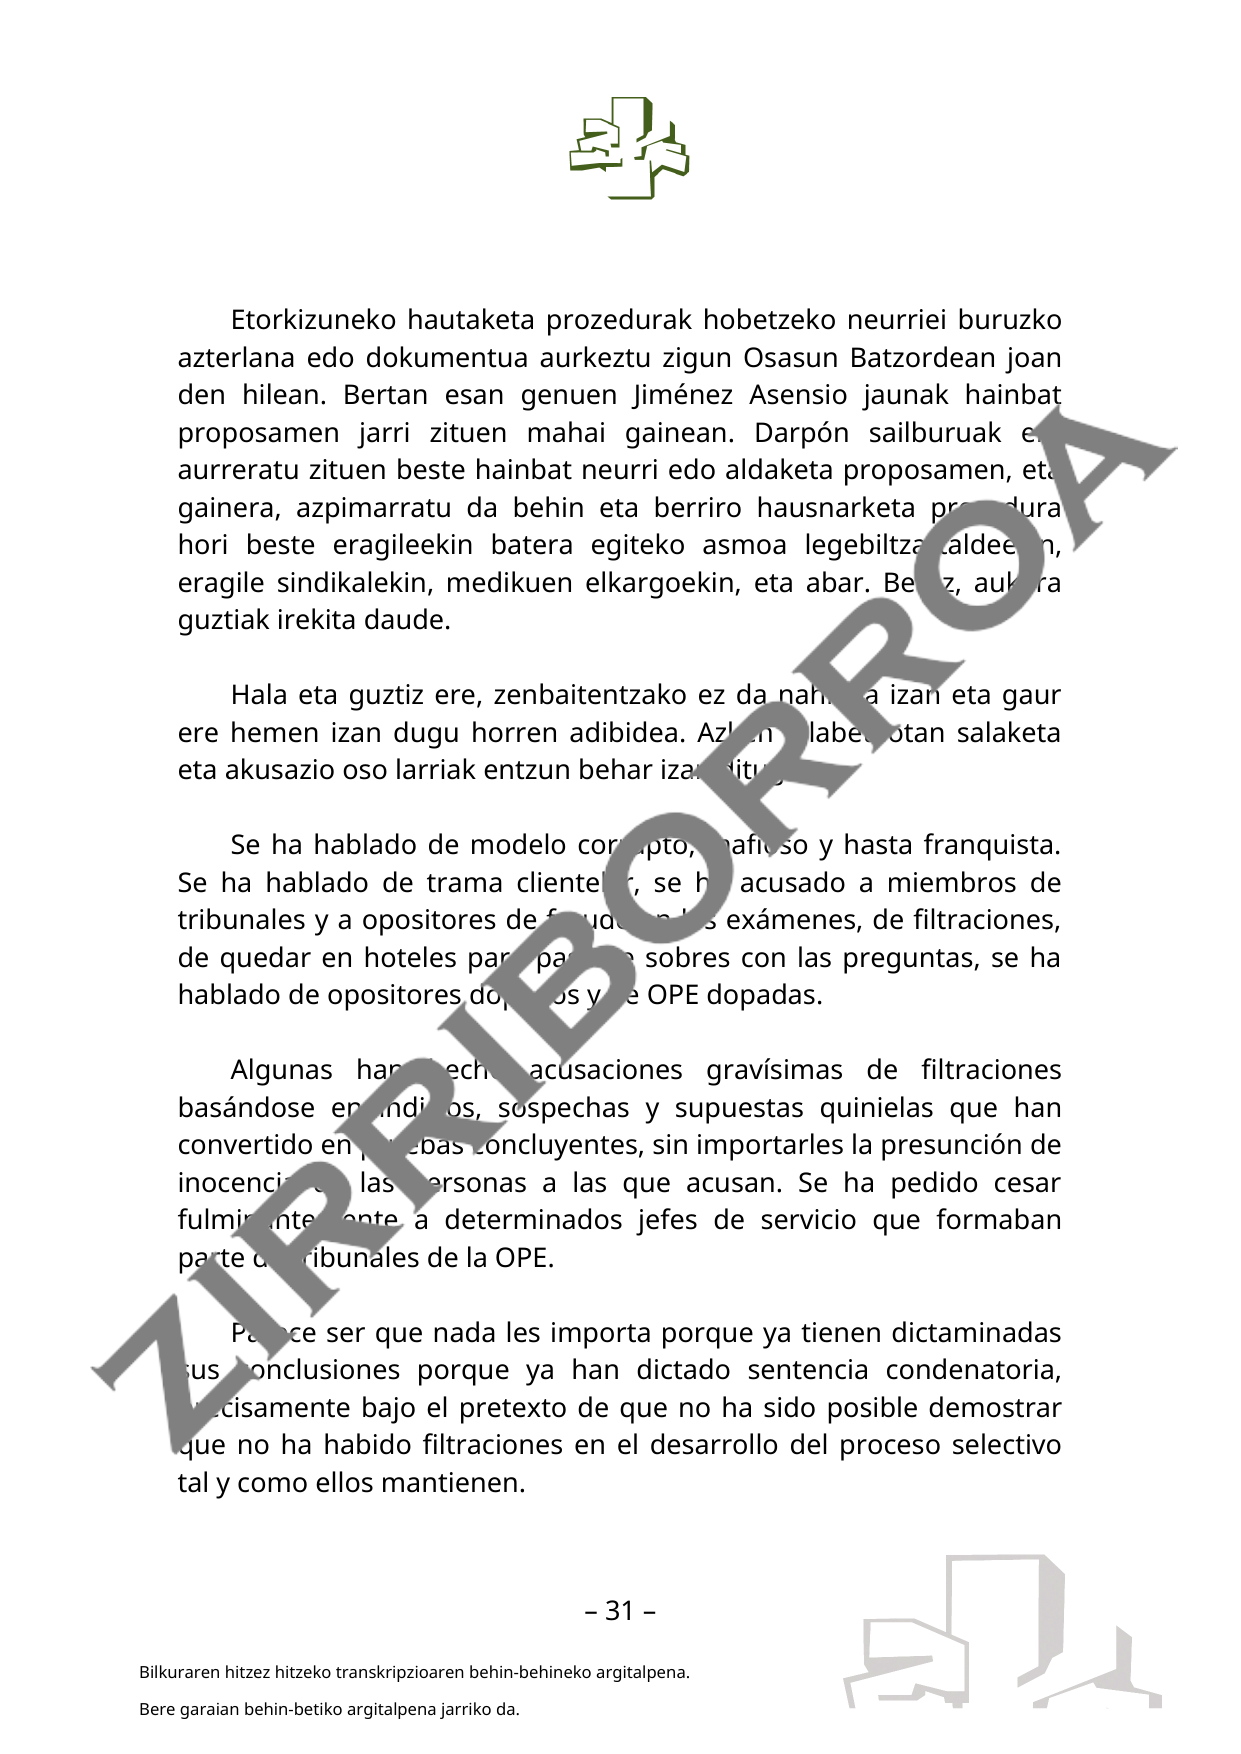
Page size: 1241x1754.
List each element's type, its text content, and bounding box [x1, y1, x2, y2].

text Etorkizuneko hautaketa prozedurak hobetzeko neurriei buruzko azterlana edo dokumentua aurkeztu zigun Osasun Batzordean joan den hilean. Bertan esan genuen Jiménez Asensio jaunak hainbat proposamen jarri zituen mahai gainean. Darpón sailburuak ere aurreratu zituen beste hainbat neurri edo aldaketa proposamen, eta gainera, azpimarratu da behin eta berriro hausnarketa prozedura hori beste eragileekin batera egiteko asmoa legebiltzartaldeekin, eragile sindikalekin, medikuen elkargoekin, eta abar. Beraz, aukera guztiak irekita daude. [177, 300, 1063, 637]
text Hala eta guztiz ere, zenbaitentzako ez da nahikoa izan eta gaur ere hemen izan dugu horren adibidea. Azken hilabeteotan salaketa eta akusazio oso larriak entzun behar izan ditugu. [177, 675, 1063, 787]
text Parece ser que nada les importa porque ya tienen dictaminadas sus conclusiones porque ya han dictado sentencia condenatoria, precisamente bajo el pretexto de que no ha sido posible demostrar que no ha habido filtraciones en el desarrollo del proceso selectivo tal y como ellos mantienen. [177, 1312, 1063, 1500]
picture [540, 74, 718, 223]
picture [797, 1491, 1169, 1710]
text Se ha hablado de modelo corrupto, mafioso y hasta franquista. Se ha hablado de trama clientelar, se ha acusado a miembros de tribunales y a opositores de fraude en los exámenes, de filtraciones, de quedar en hoteles para pasarse sobres con las preguntas, se ha hablado de opositores dopados y de OPE dopadas. [177, 825, 1063, 1012]
text Algunas han hecho acusaciones gravísimas de filtraciones basándose en indicios, sospechas y supuestas quinielas que han convertido en pruebas concluyentes, sin importarles la presunción de inocencia de las personas a las que acusan. Se ha pedido cesar fulminantemente a determinados jefes de servicio que formaban parte de tribunales de la OPE. [177, 1050, 1063, 1275]
